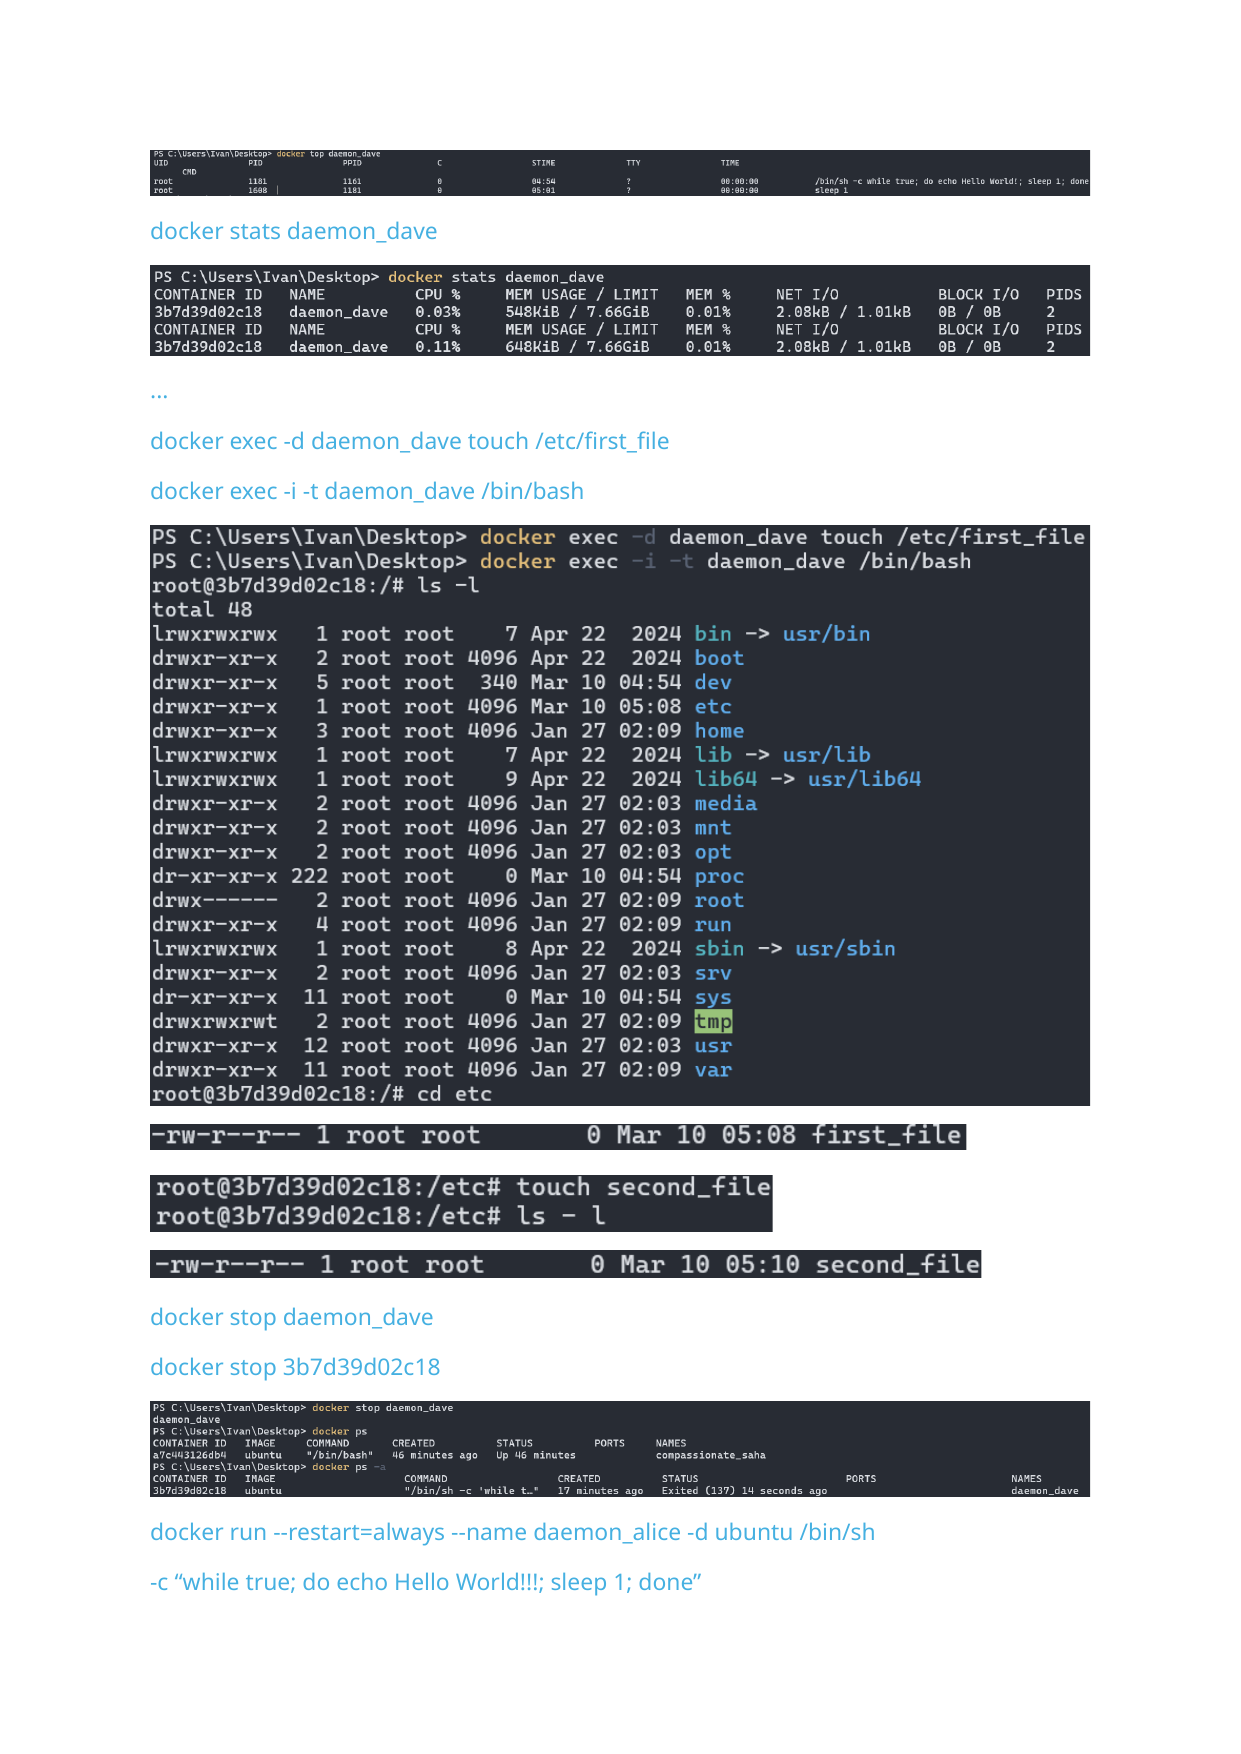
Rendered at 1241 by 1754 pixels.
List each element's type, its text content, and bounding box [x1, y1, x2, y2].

text docker exec -i -t daemon_dave /bin/bash [150, 475, 1090, 506]
picture [150, 525, 1091, 1106]
text ... [150, 374, 1090, 406]
picture [150, 1175, 773, 1232]
picture [150, 265, 1091, 356]
text docker exec -d daemon_dave touch /etc/first_file [150, 425, 1090, 456]
picture [150, 150, 1091, 196]
picture [150, 1124, 967, 1150]
text docker stop 3b7d39d02c18 [150, 1351, 1090, 1383]
text docker stop daemon_dave [150, 1301, 1090, 1332]
picture [150, 1250, 982, 1278]
text -c “while true; do echo Hello World!!!; sleep 1; done” [150, 1566, 1090, 1597]
picture [150, 1401, 1091, 1497]
text docker run --restart=always --name daemon_alice -d ubuntu /bin/sh [150, 1516, 1090, 1547]
text docker stats daemon_dave [150, 215, 1090, 246]
